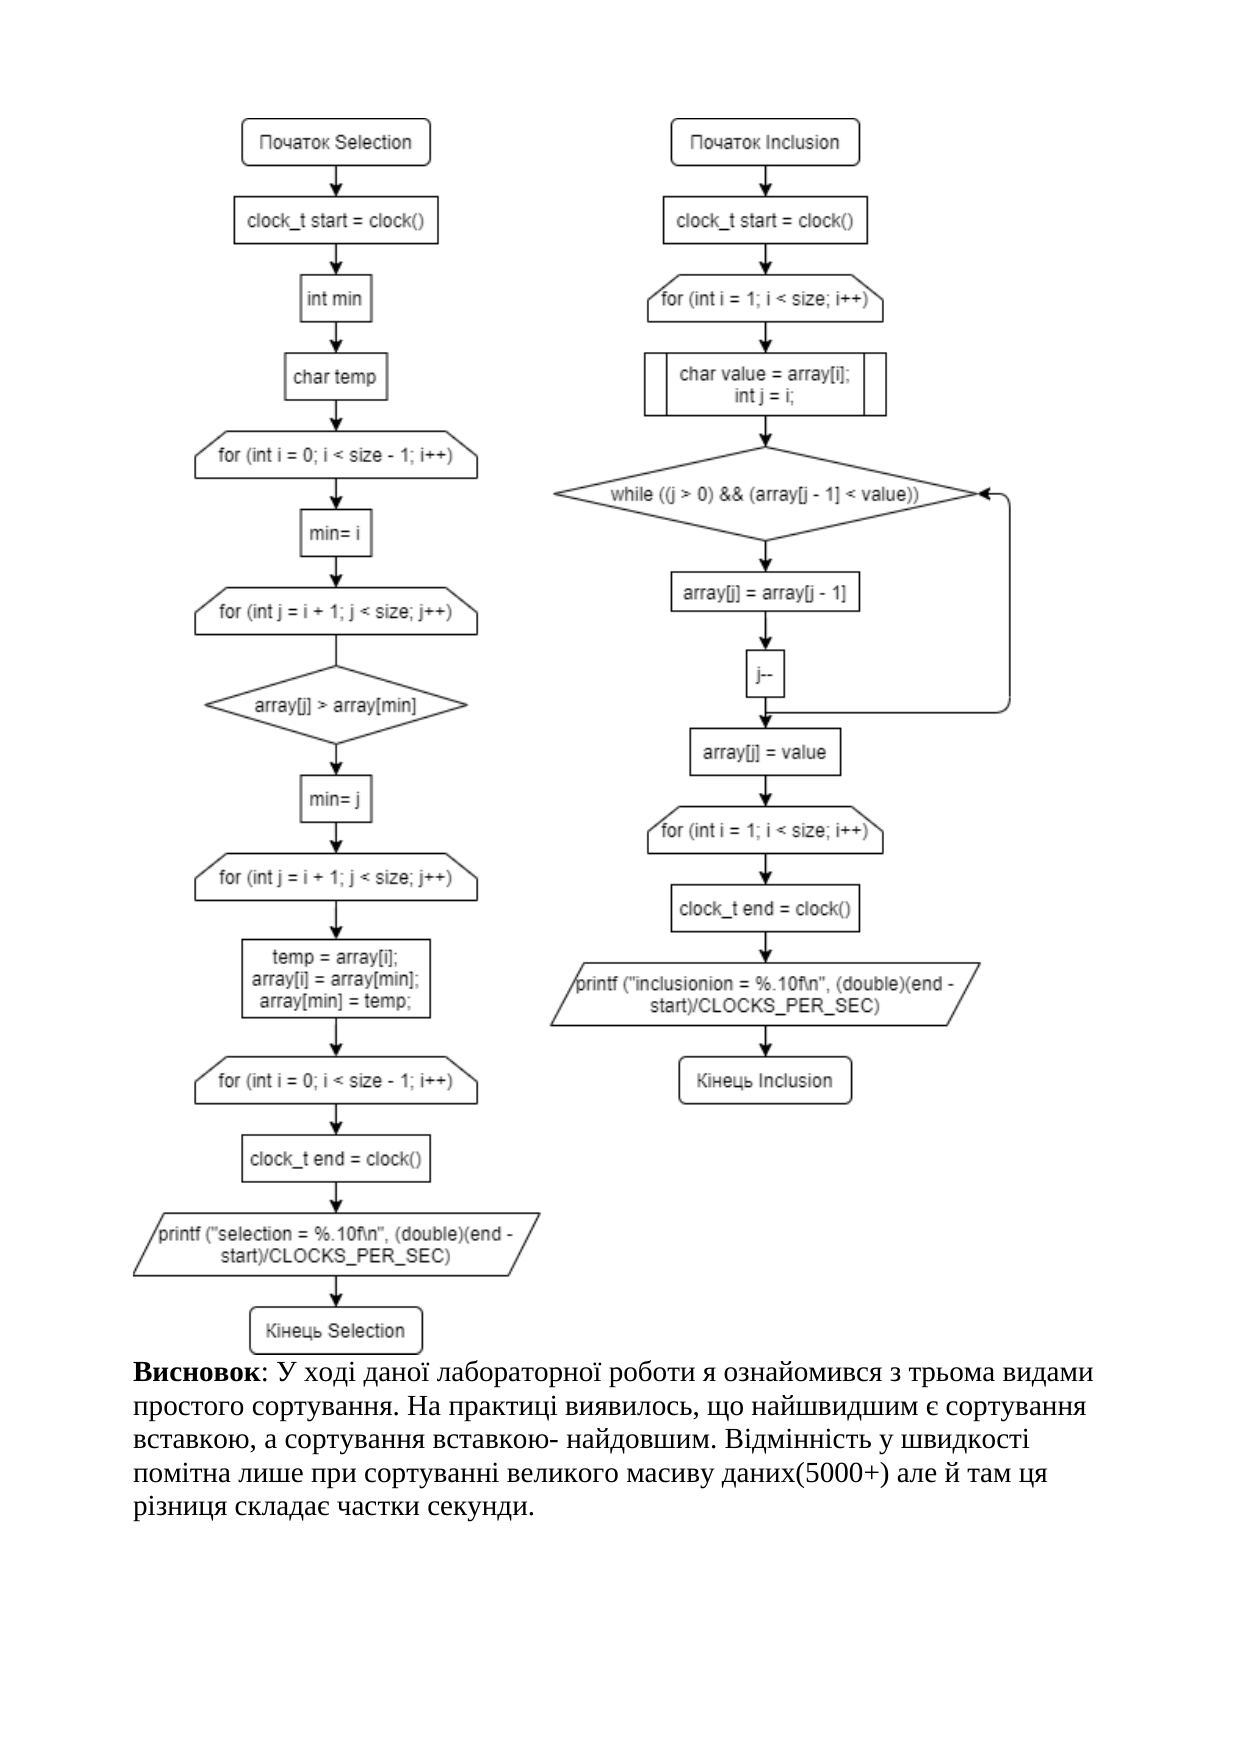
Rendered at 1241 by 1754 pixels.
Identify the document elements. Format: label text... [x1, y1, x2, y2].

text Висновок: У ході даної лабораторної роботи я ознайомився з трьома видами простого сортування. На практиці виявилось, що найшвидшим є сортування вставкою, а сортування вставкою- найдовшим. Відмінність у швидкості помітна лише при сортуванні великого масиву даних(5000+) але й там ця різниця складає частки секунди. [133, 1354, 1122, 1522]
picture [132, 118, 1024, 1355]
